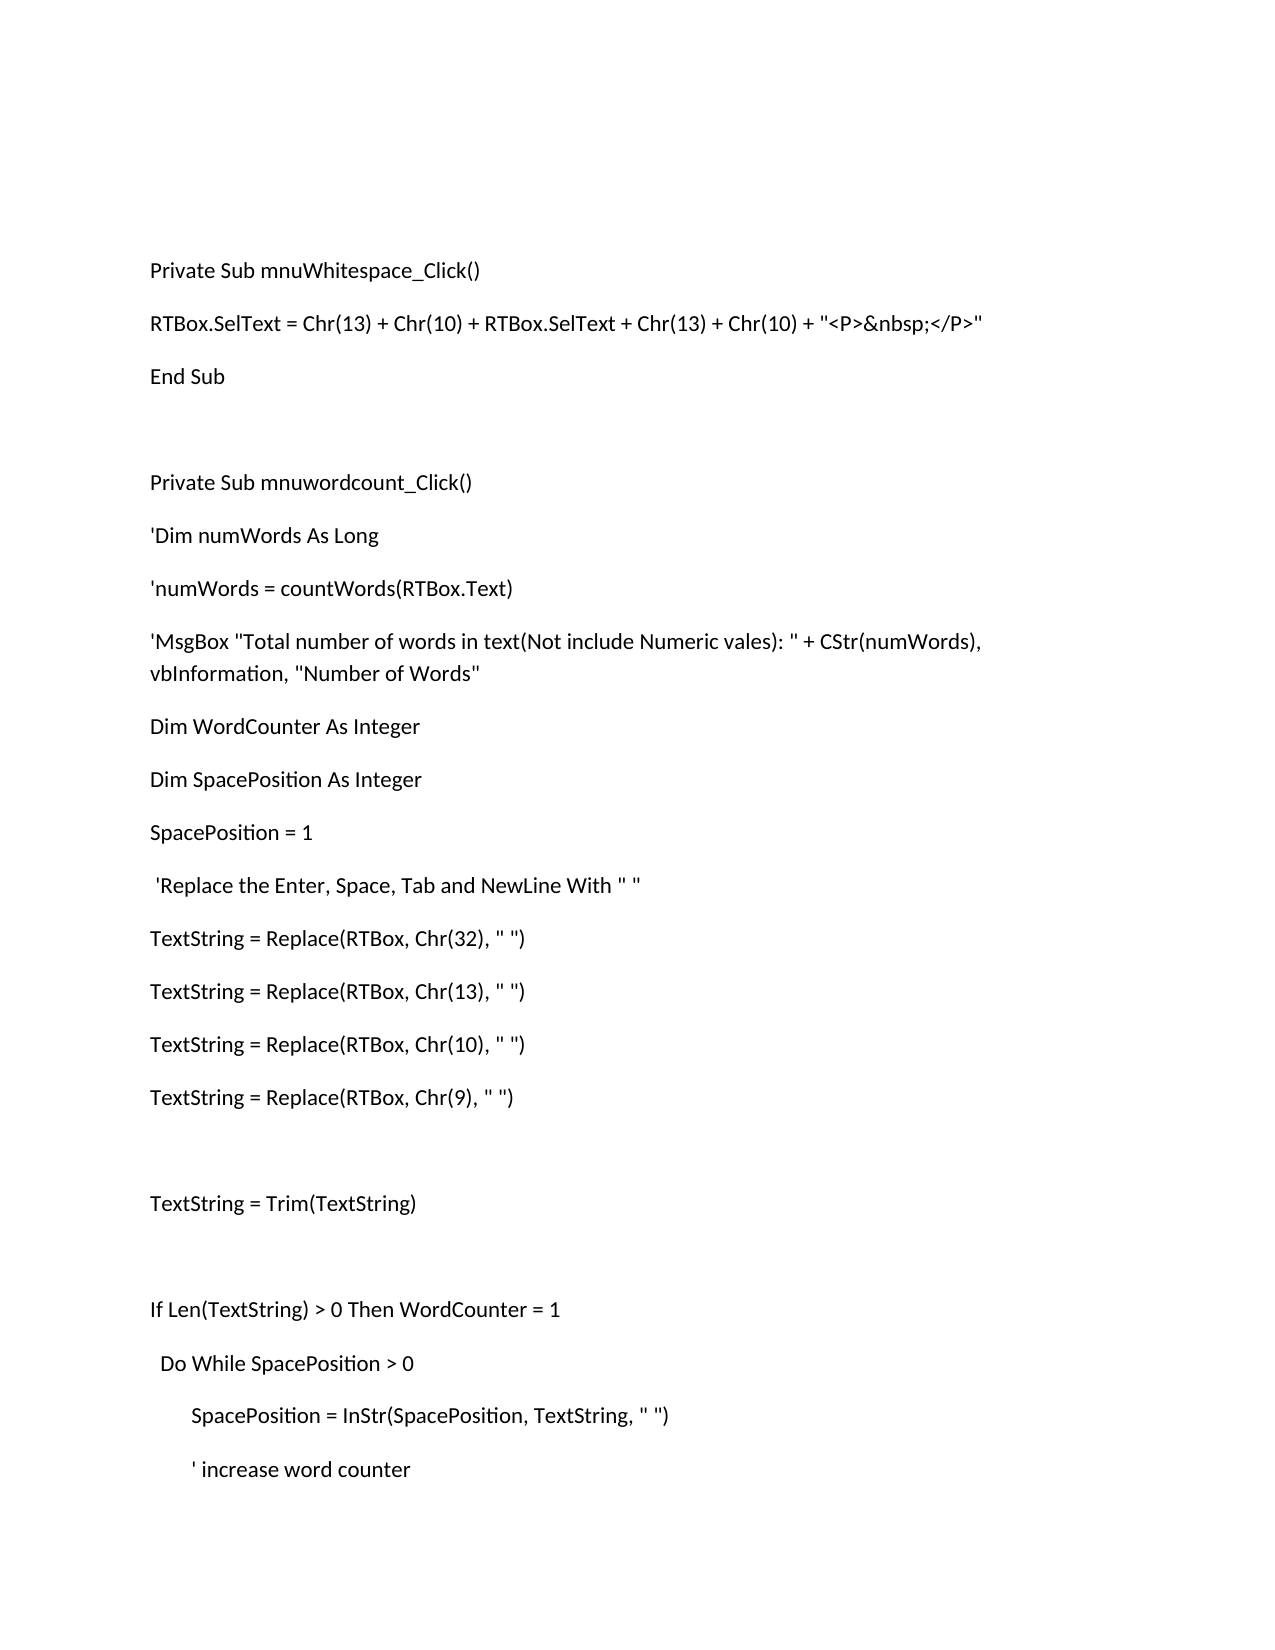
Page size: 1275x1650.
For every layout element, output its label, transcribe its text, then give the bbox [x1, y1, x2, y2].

text TextString = Replace(RTBox, Chr(10), " ") [150, 1031, 1125, 1058]
text TextString = Replace(RTBox, Chr(32), " ") [150, 924, 1125, 952]
text ' increase word counter [150, 1455, 1125, 1483]
text 'MsgBox "Total number of words in text(Not include Numeric vales): " + CStr(numWords), vbInformation, "Number of Words" [150, 627, 1125, 687]
text 'Dim numWords As Long [150, 521, 1125, 549]
text 'numWords = countWords(RTBox.Text) [150, 574, 1125, 602]
text TextString = Replace(RTBox, Chr(13), " ") [150, 977, 1125, 1006]
text SpacePosition = InStr(SpacePosition, TextString, " ") [150, 1402, 1125, 1430]
text TextString = Trim(TextString) [150, 1189, 1125, 1218]
text If Len(TextString) > 0 Then WordCounter = 1 [150, 1296, 1125, 1324]
text Private Sub mnuWhitespace_Click() [150, 256, 1125, 284]
text TextString = Replace(RTBox, Chr(9), " ") [150, 1083, 1125, 1112]
text Private Sub mnuwordcount_Click() [150, 468, 1125, 496]
text SpacePosition = 1 [150, 818, 1125, 846]
text End Sub [150, 362, 1125, 390]
text Dim SpacePosition As Integer [150, 765, 1125, 793]
text RTBox.SelText = Chr(13) + Chr(10) + RTBox.SelText + Chr(13) + Chr(10) + "<P>&nbsp;</P>" [150, 309, 1125, 337]
text Dim WordCounter As Integer [150, 712, 1125, 740]
text Do While SpacePosition > 0 [150, 1349, 1125, 1377]
text 'Replace the Enter, Space, Tab and NewLine With " " [150, 871, 1125, 899]
